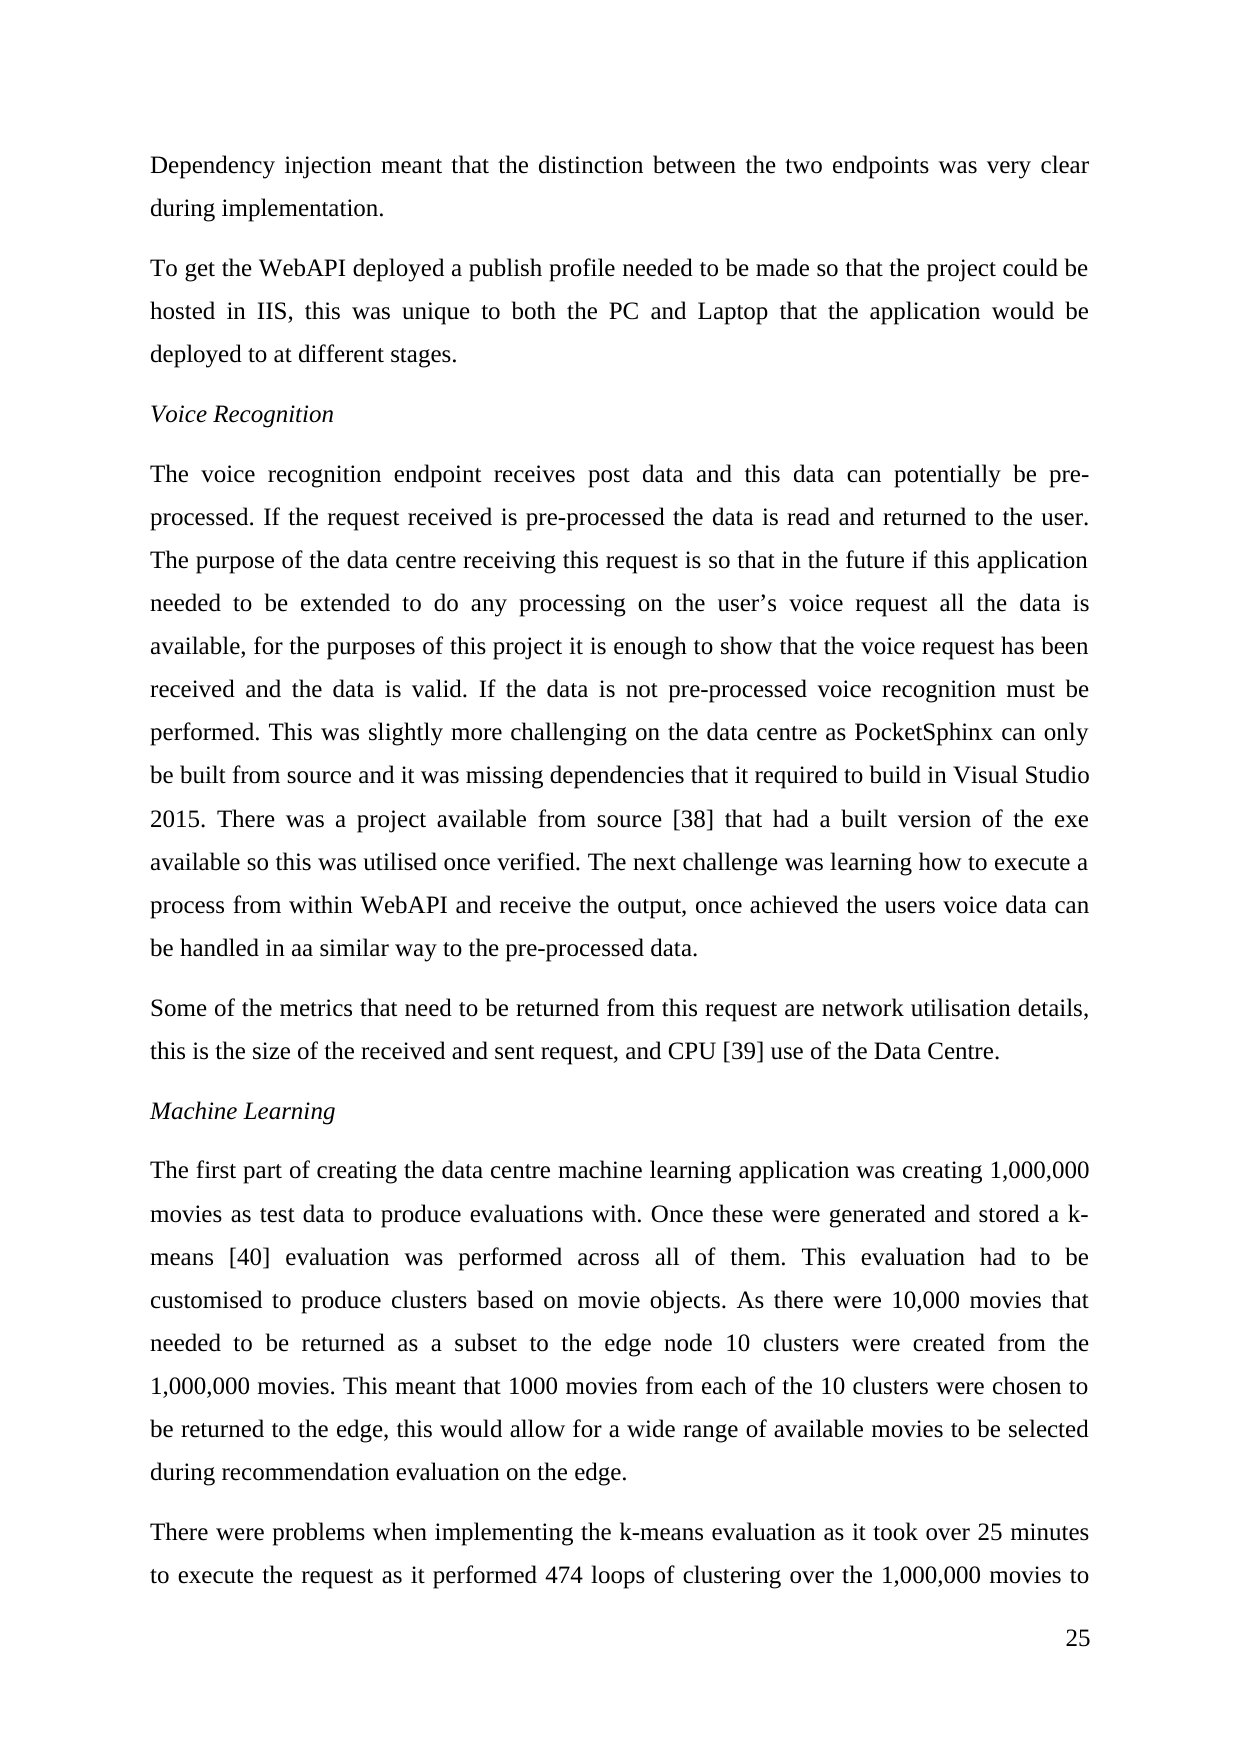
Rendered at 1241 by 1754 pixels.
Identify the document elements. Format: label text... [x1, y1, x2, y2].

text Machine Learning [150, 1096, 1090, 1124]
text The voice recognition endpoint receives post data and this data can potentially be pre-processed. If the request received is pre-processed the data is read and returned to the user. The purpose of the data centre receiving this request is so that in the future if this application needed to be extended to do any processing on the user’s voice request all the data is available, for the purposes of this project it is enough to show that the voice request has been received and the data is valid. If the data is not pre-processed voice recognition must be performed. This was slightly more challenging on the data centre as PocketSphinx can only be built from source and it was missing dependencies that it required to build in Visual Studio 2015. There was a project available from source [38] that had a built version of the exe available so this was utilised once verified. The next challenge was learning how to execute a process from within WebAPI and receive the output, once achieved the users voice data can be handled in aa similar way to the pre-processed data. [150, 459, 1090, 962]
text Voice Recognition [150, 399, 1090, 428]
text To get the WebAPI deployed a publish profile needed to be made so that the project could be hosted in IIS, this was unique to both the PC and Laptop that the application would be deployed to at different stages. [150, 253, 1090, 368]
text Some of the metrics that need to be returned from this request are network utilisation details, this is the size of the received and sent request, and CPU [39] use of the Data Centre. [150, 993, 1090, 1065]
text The first part of creating the data centre machine learning application was creating 1,000,000 movies as test data to produce evaluations with. Once these were generated and stored a k-means [40] evaluation was performed across all of them. This evaluation had to be customised to produce clusters based on movie objects. As there were 10,000 movies that needed to be returned as a subset to the edge node 10 clusters were created from the 1,000,000 movies. This meant that 1000 movies from each of the 10 clusters were chosen to be returned to the edge, this would allow for a wide range of available movies to be selected during recommendation evaluation on the edge. [150, 1156, 1090, 1486]
